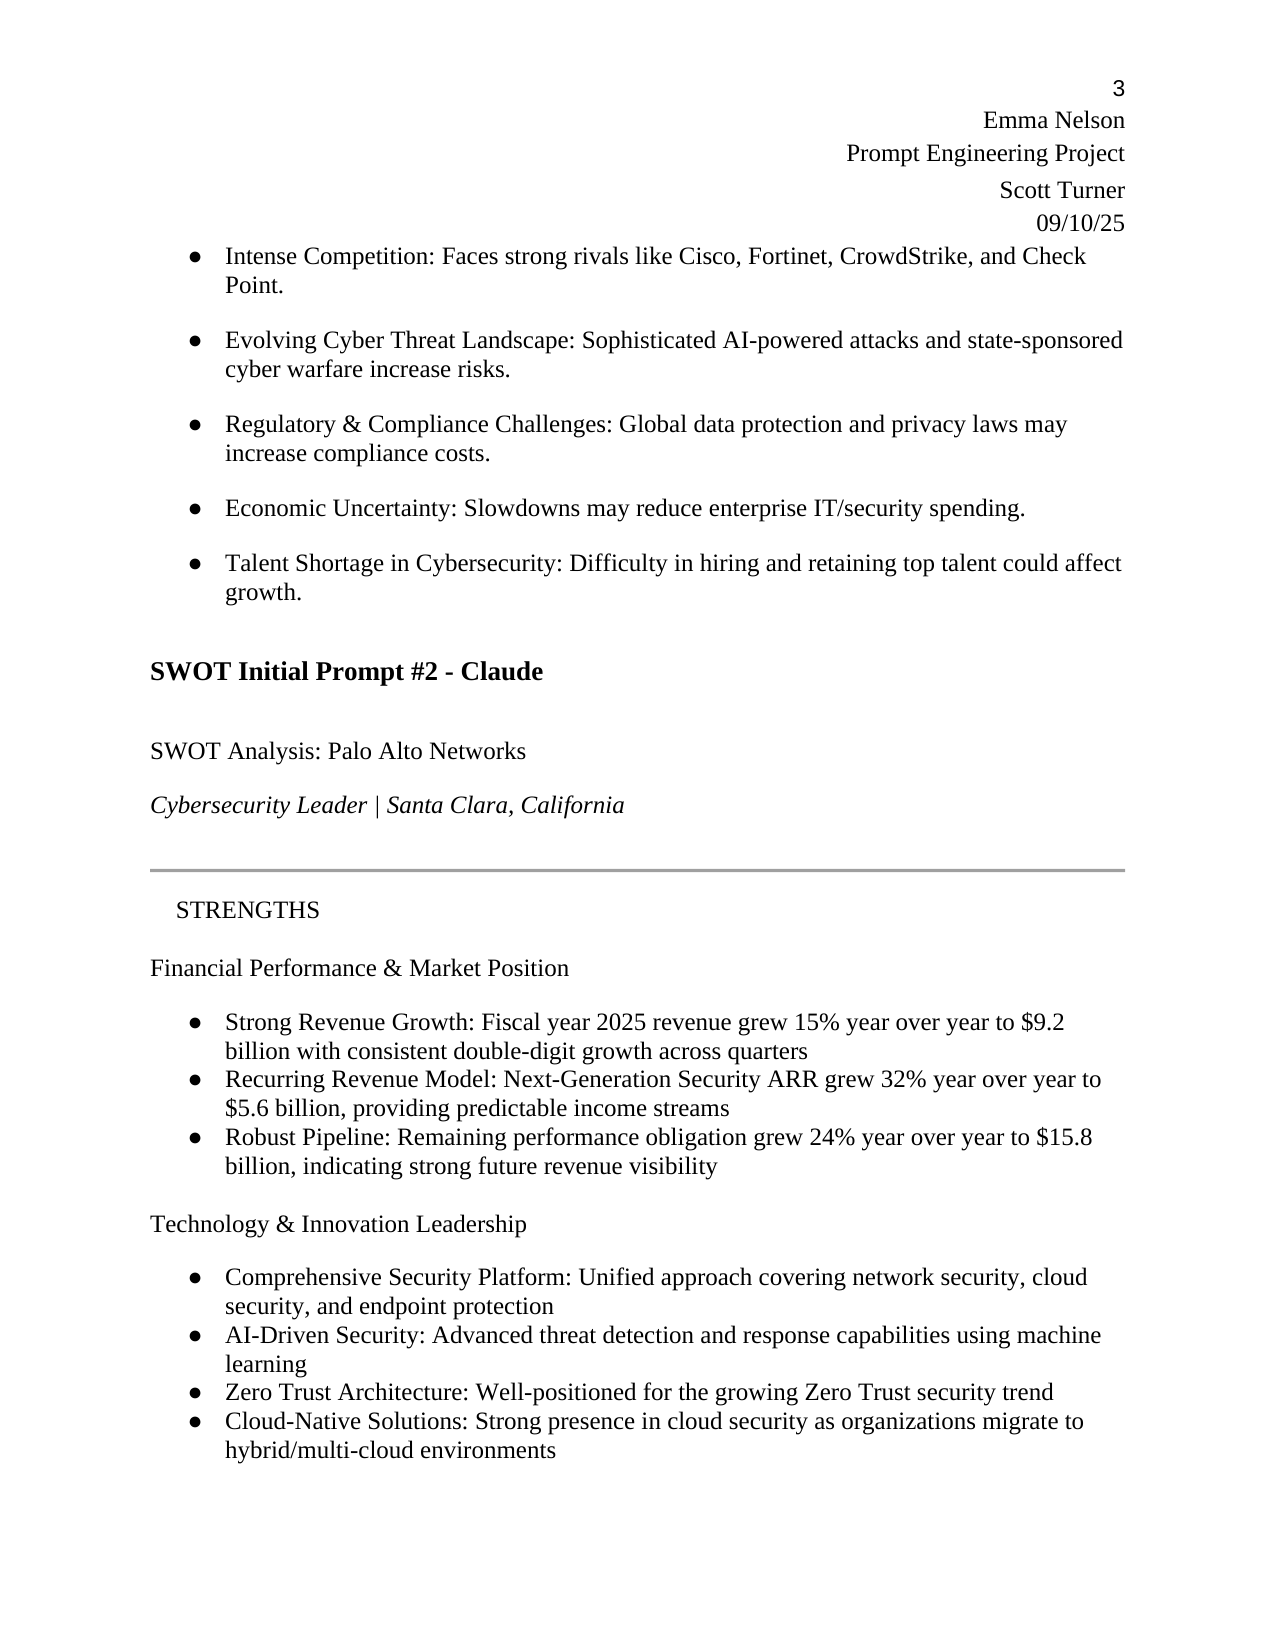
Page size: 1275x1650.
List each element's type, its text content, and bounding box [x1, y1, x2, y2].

list Comprehensive Security Platform: Unified approach covering network security, cloud security, and endpoint protection [187, 1262, 1125, 1320]
list Talent Shortage in Cybersecurity: Difficulty in hiring and retaining top talent could affect growth. [187, 548, 1125, 605]
list Economic Uncertainty: Slowdowns may reduce enterprise IT/security spending. [187, 493, 1125, 548]
list Strong Revenue Growth: Fiscal year 2025 revenue grew 15% year over year to $9.2 billion with consistent double-digit growth across quarters [187, 1007, 1125, 1064]
text Cybersecurity Leader | Santa Clara, California [150, 790, 1125, 819]
list Zero Trust Architecture: Well-positioned for the growing Zero Trust security trend [187, 1377, 1125, 1406]
list Recurring Revenue Model: Next-Generation Security ARR grew 32% year over year to $5.6 billion, providing predictable income streams [187, 1064, 1125, 1122]
list AI-Driven Security: Advanced threat detection and response capabilities using machine learning [187, 1320, 1125, 1377]
text 🔥 STRENGTHS [150, 895, 1125, 924]
text SWOT Analysis: Palo Alto Networks [150, 736, 1125, 765]
list Evolving Cyber Threat Landscape: Sophisticated AI-powered attacks and state-sponsored cyber warfare increase risks. [187, 325, 1125, 409]
list Robust Pipeline: Remaining performance obligation grew 24% year over year to $15.8 billion, indicating strong future revenue visibility [187, 1122, 1125, 1179]
text SWOT Initial Prompt #2 - Claude [150, 655, 1125, 686]
list Cloud-Native Solutions: Strong presence in cloud security as organizations migrate to hybrid/multi-cloud environments [187, 1406, 1125, 1464]
text Technology & Innovation Leadership [150, 1209, 1125, 1237]
list Intense Competition: Faces strong rivals like Cisco, Fortinet, CrowdStrike, and Check Point. [187, 241, 1125, 325]
list Regulatory & Compliance Challenges: Global data protection and privacy laws may increase compliance costs. [187, 409, 1125, 493]
text Financial Performance & Market Position [150, 953, 1125, 982]
